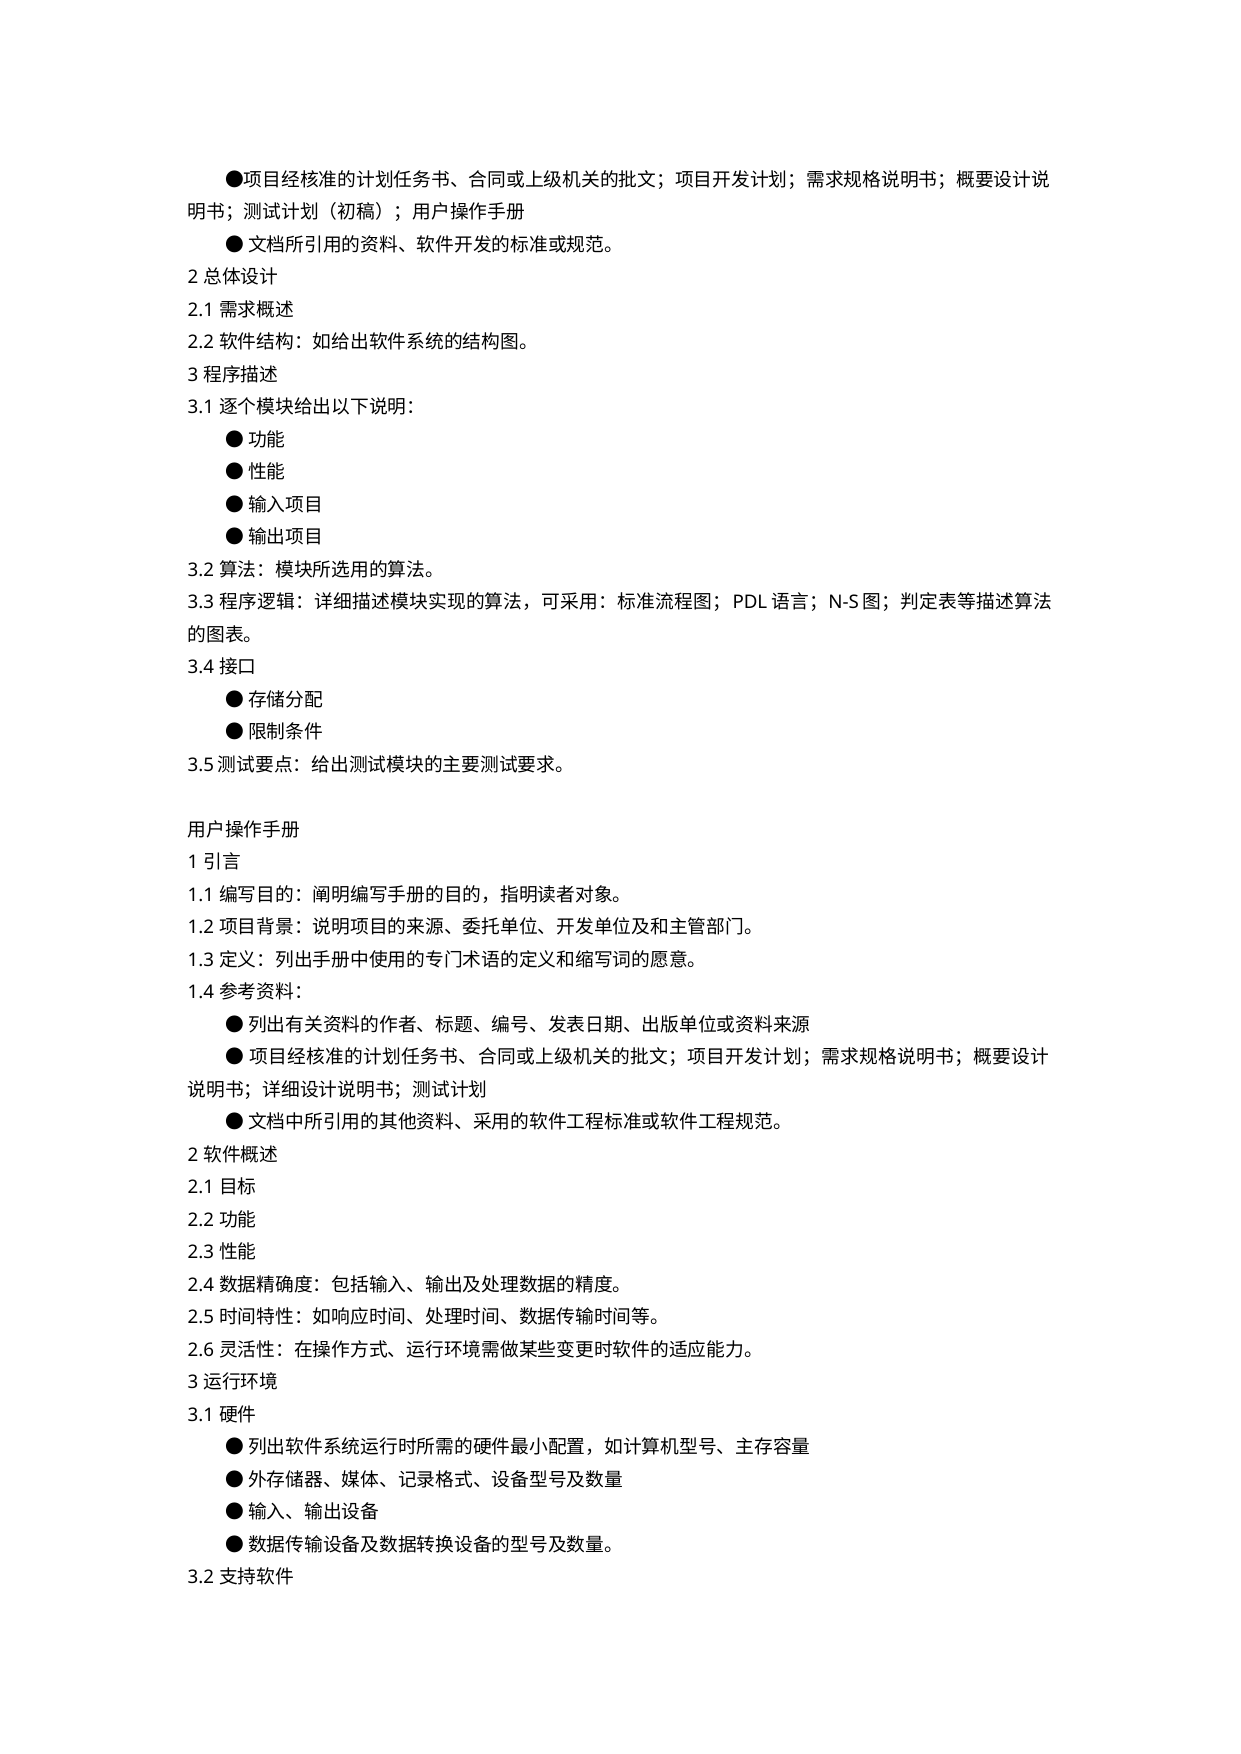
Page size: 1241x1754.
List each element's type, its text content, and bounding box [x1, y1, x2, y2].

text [187, 162, 1053, 779]
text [187, 844, 1053, 1592]
text 用户操作手册 [187, 779, 1053, 844]
